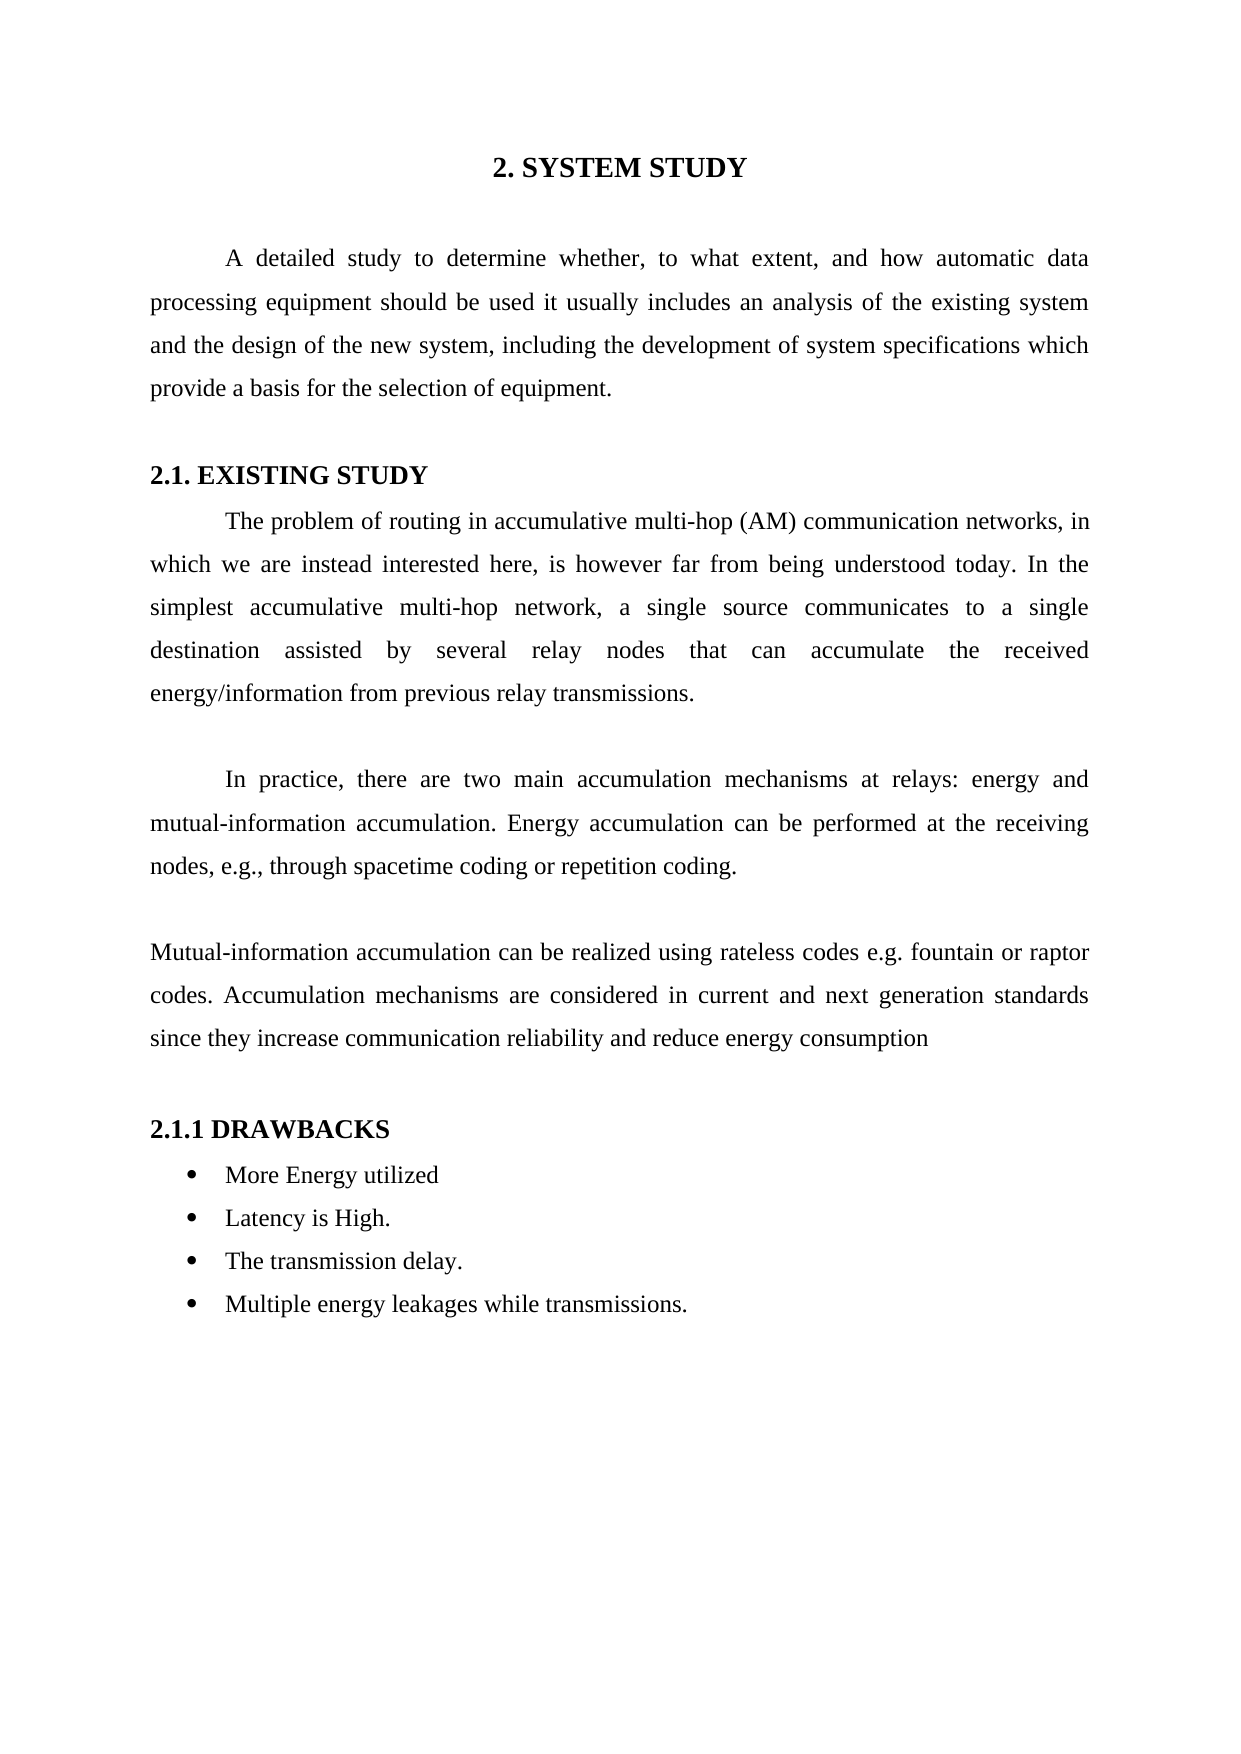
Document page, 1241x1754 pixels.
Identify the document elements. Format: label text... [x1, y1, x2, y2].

list Latency is High. [187, 1203, 1090, 1232]
text In practice, there are two main accumulation mechanisms at relays: energy and mutual-information accumulation. Energy accumulation can be performed at the receiving nodes, e.g., through spacetime coding or repetition coding. [150, 764, 1090, 879]
list The transmission delay. [187, 1246, 1090, 1275]
list More Energy utilized [187, 1160, 1090, 1188]
text Mutual-information accumulation can be realized using rateless codes e.g. fountain or raptor codes. Accumulation mechanisms are considered in current and next generation standards since they increase communication reliability and reduce energy consumption [150, 937, 1090, 1052]
text A detailed study to determine whether, to what extent, and how automatic data processing equipment should be used it usually includes an analysis of the existing system and the design of the new system, including the development of system specifications which provide a basis for the selection of equipment. [150, 243, 1090, 402]
text The problem of routing in accumulative multi-hop (AM) communication networks, in which we are instead interested here, is however far from being understood today. In the simplest accumulative multi-hop network, a single source communicates to a single destination assisted by several relay nodes that can accumulate the received energy/information from previous relay transmissions. [150, 506, 1090, 707]
text 2.1. EXISTING STUDY [150, 459, 1090, 490]
text 2.1.1 DRAWBACKS [150, 1113, 1090, 1144]
list Multiple energy leakages while transmissions. [187, 1289, 1090, 1318]
text 2. SYSTEM STUDY [150, 150, 1090, 183]
